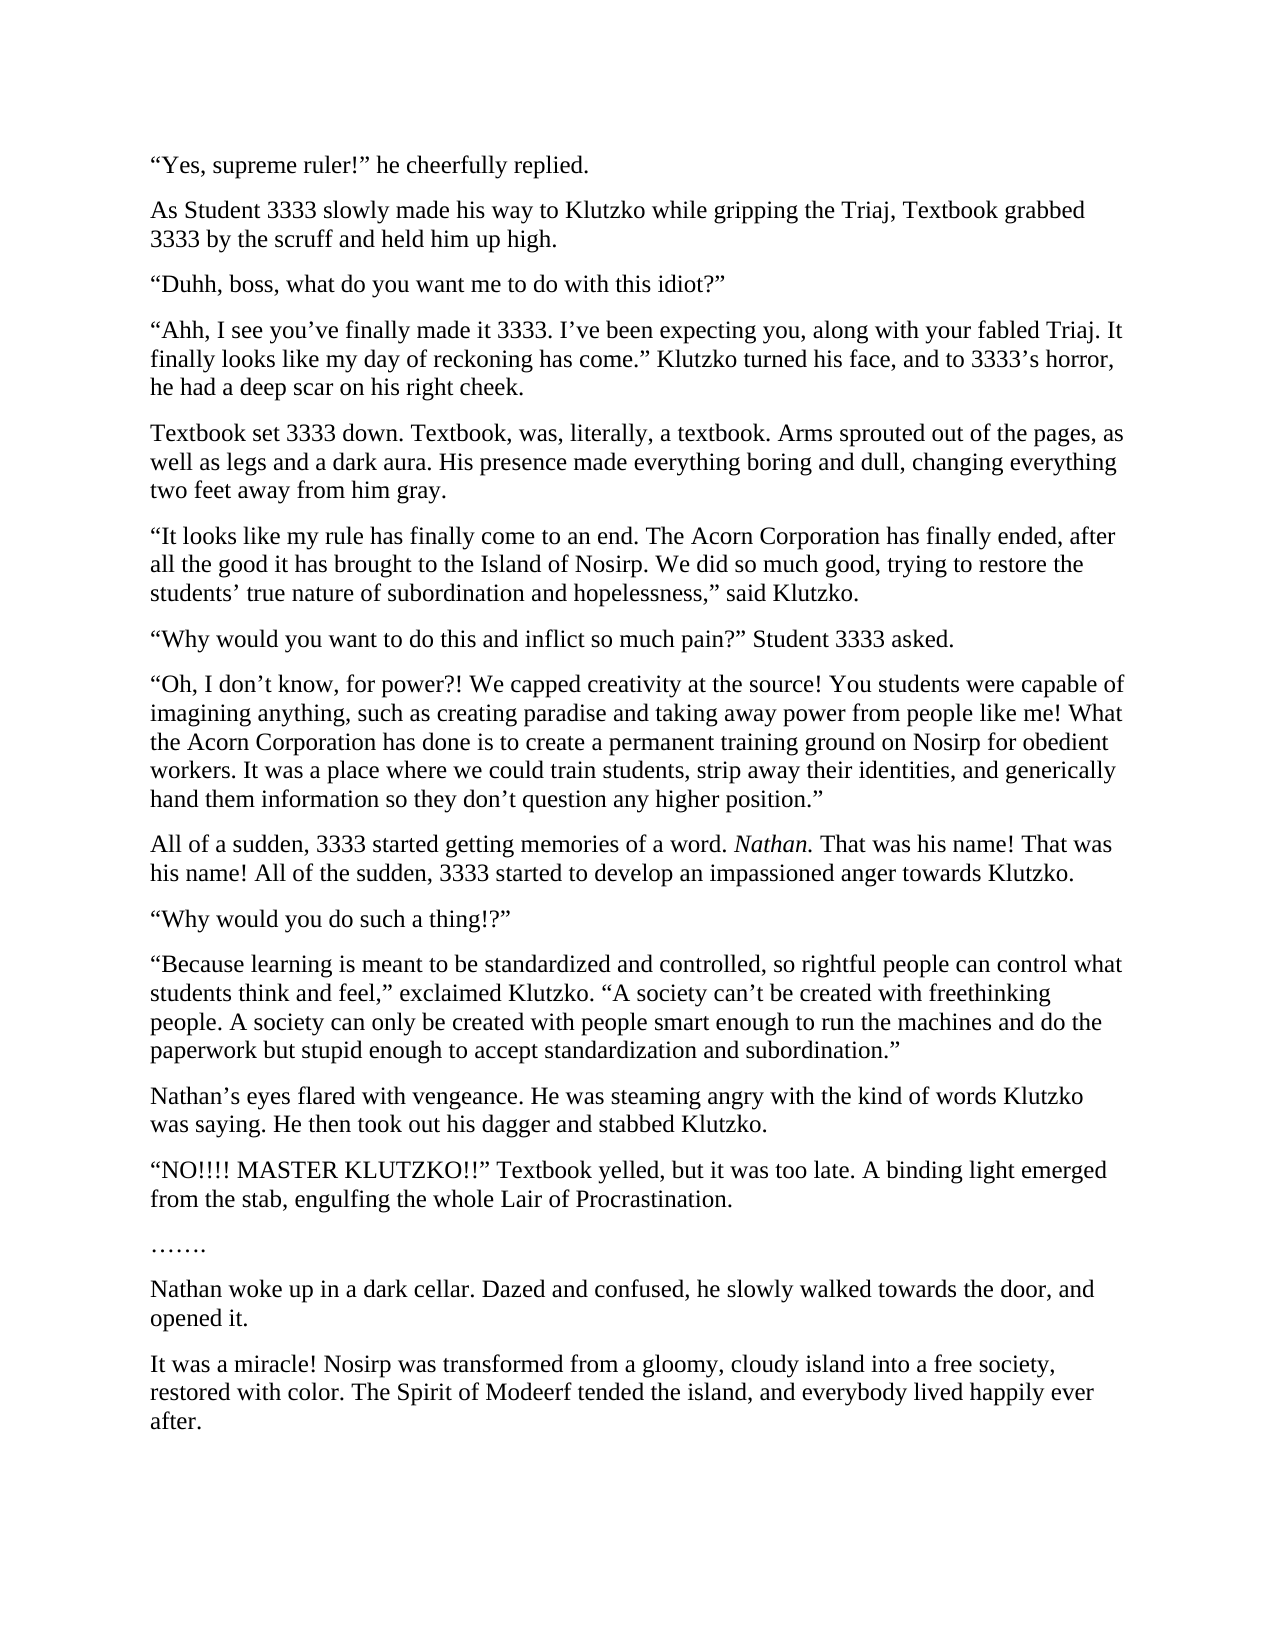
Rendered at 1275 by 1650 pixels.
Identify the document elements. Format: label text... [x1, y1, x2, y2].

text All of a sudden, 3333 started getting memories of a word. Nathan. That was his name! That was his name! All of the sudden, 3333 started to develop an impassioned anger towards Klutzko. [150, 829, 1125, 887]
text “NO!!!! MASTER KLUTZKO!!” Textbook yelled, but it was too late. A binding light emerged from the stab, engulfing the whole Lair of Procrastination. [150, 1155, 1125, 1212]
text “It looks like my rule has finally come to an end. The Acorn Corporation has finally ended, after all the good it has brought to the Island of Nosirp. We did so much good, trying to restore the students’ true nature of subordination and hopelessness,” said Klutzko. [150, 521, 1125, 607]
text As Student 3333 slowly made his way to Klutzko while gripping the Triaj, Textbook grabbed 3333 by the scruff and held him up high. [150, 195, 1125, 253]
text “Why would you want to do this and inflict so much pain?” Student 3333 asked. [150, 624, 1125, 652]
text It was a miracle! Nosirp was transformed from a gloomy, cloudy island into a free society, restored with color. The Spirit of Modeerf tended the island, and everybody lived happily ever after. [150, 1349, 1125, 1435]
text “Ahh, I see you’ve finally made it 3333. I’ve been expecting you, along with your fabled Triaj. It finally looks like my day of reckoning has come.” Klutzko turned his face, and to 3333’s horror, he had a deep scar on his right cheek. [150, 315, 1125, 401]
text Nathan woke up in a dark cellar. Dazed and confused, he slowly walked towards the door, and opened it. [150, 1274, 1125, 1332]
text Textbook set 3333 down. Textbook, was, literally, a textbook. Arms sprouted out of the pages, as well as legs and a dark aura. His presence made everything boring and dull, changing everything two feet away from him gray. [150, 418, 1125, 504]
text Nathan’s eyes flared with vengeance. He was steaming angry with the kind of words Klutzko was saying. He then took out his dagger and stabbed Klutzko. [150, 1081, 1125, 1138]
text “Because learning is meant to be standardized and controlled, so rightful people can control what students think and feel,” exclaimed Klutzko. “A society can’t be created with freethinking people. A society can only be created with people smart enough to run the machines and do the paperwork but stupid enough to accept standardization and subordination.” [150, 949, 1125, 1064]
text “Yes, supreme ruler!” he cheerfully replied. [150, 150, 1125, 179]
text ……. [150, 1229, 1125, 1258]
text “Oh, I don’t know, for power?! We capped creativity at the source! You students were capable of imagining anything, such as creating paradise and taking away power from people like me! What the Acorn Corporation has done is to create a permanent training ground on Nosirp for obedient workers. It was a place where we could train students, strip away their identities, and generically hand them information so they don’t question any higher position.” [150, 669, 1125, 813]
text “Duhh, boss, what do you want me to do with this idiot?” [150, 269, 1125, 298]
text “Why would you do such a thing!?” [150, 904, 1125, 932]
